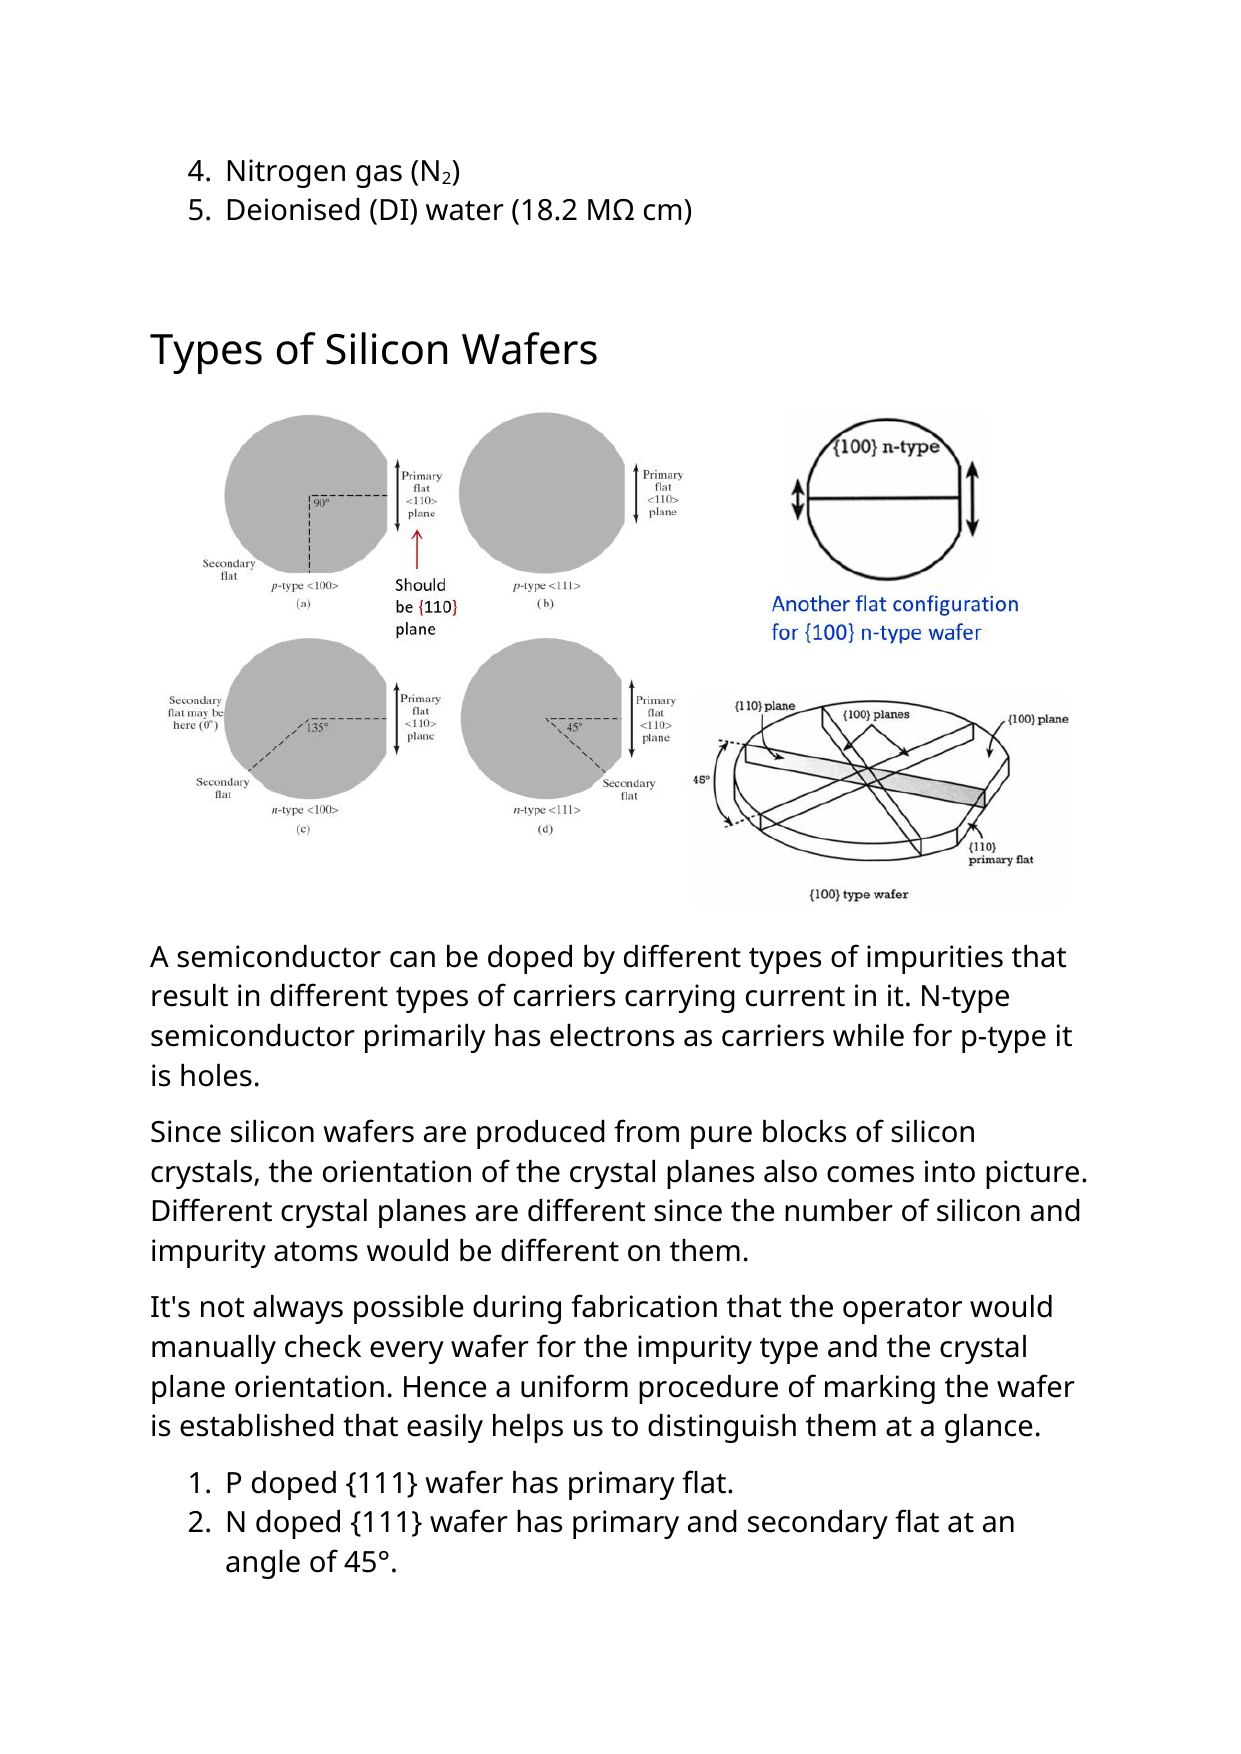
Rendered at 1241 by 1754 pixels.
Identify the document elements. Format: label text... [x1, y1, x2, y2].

text Types of Silicon Wafers [150, 319, 1090, 376]
list Nitrogen gas (N2) [187, 150, 1090, 190]
text It's not always possible during fabrication that the operator would manually check every wafer for the impurity type and the crystal plane orientation. Hence a uniform procedure of marking the wafer is established that easily helps us to distinguish them at a glance. [150, 1287, 1090, 1445]
list Deionised (DI) water (18.2 MΩ cm) [187, 190, 1090, 229]
list N doped {111} wafer has primary and secondary flat at an angle of 45°. [187, 1502, 1090, 1581]
list P doped {111} wafer has primary flat. [187, 1462, 1090, 1502]
text A semiconductor can be doped by different types of impurities that result in different types of carriers carrying current in it. N-type semiconductor primarily has electrons as carriers while for p-type it is holes. [150, 936, 1090, 1094]
text Since silicon wafers are produced from pure blocks of silicon crystals, the orientation of the crystal planes also comes into picture. Different crystal planes are different since the number of silicon and impurity atoms would be different on them. [150, 1111, 1090, 1270]
picture [150, 392, 1091, 920]
